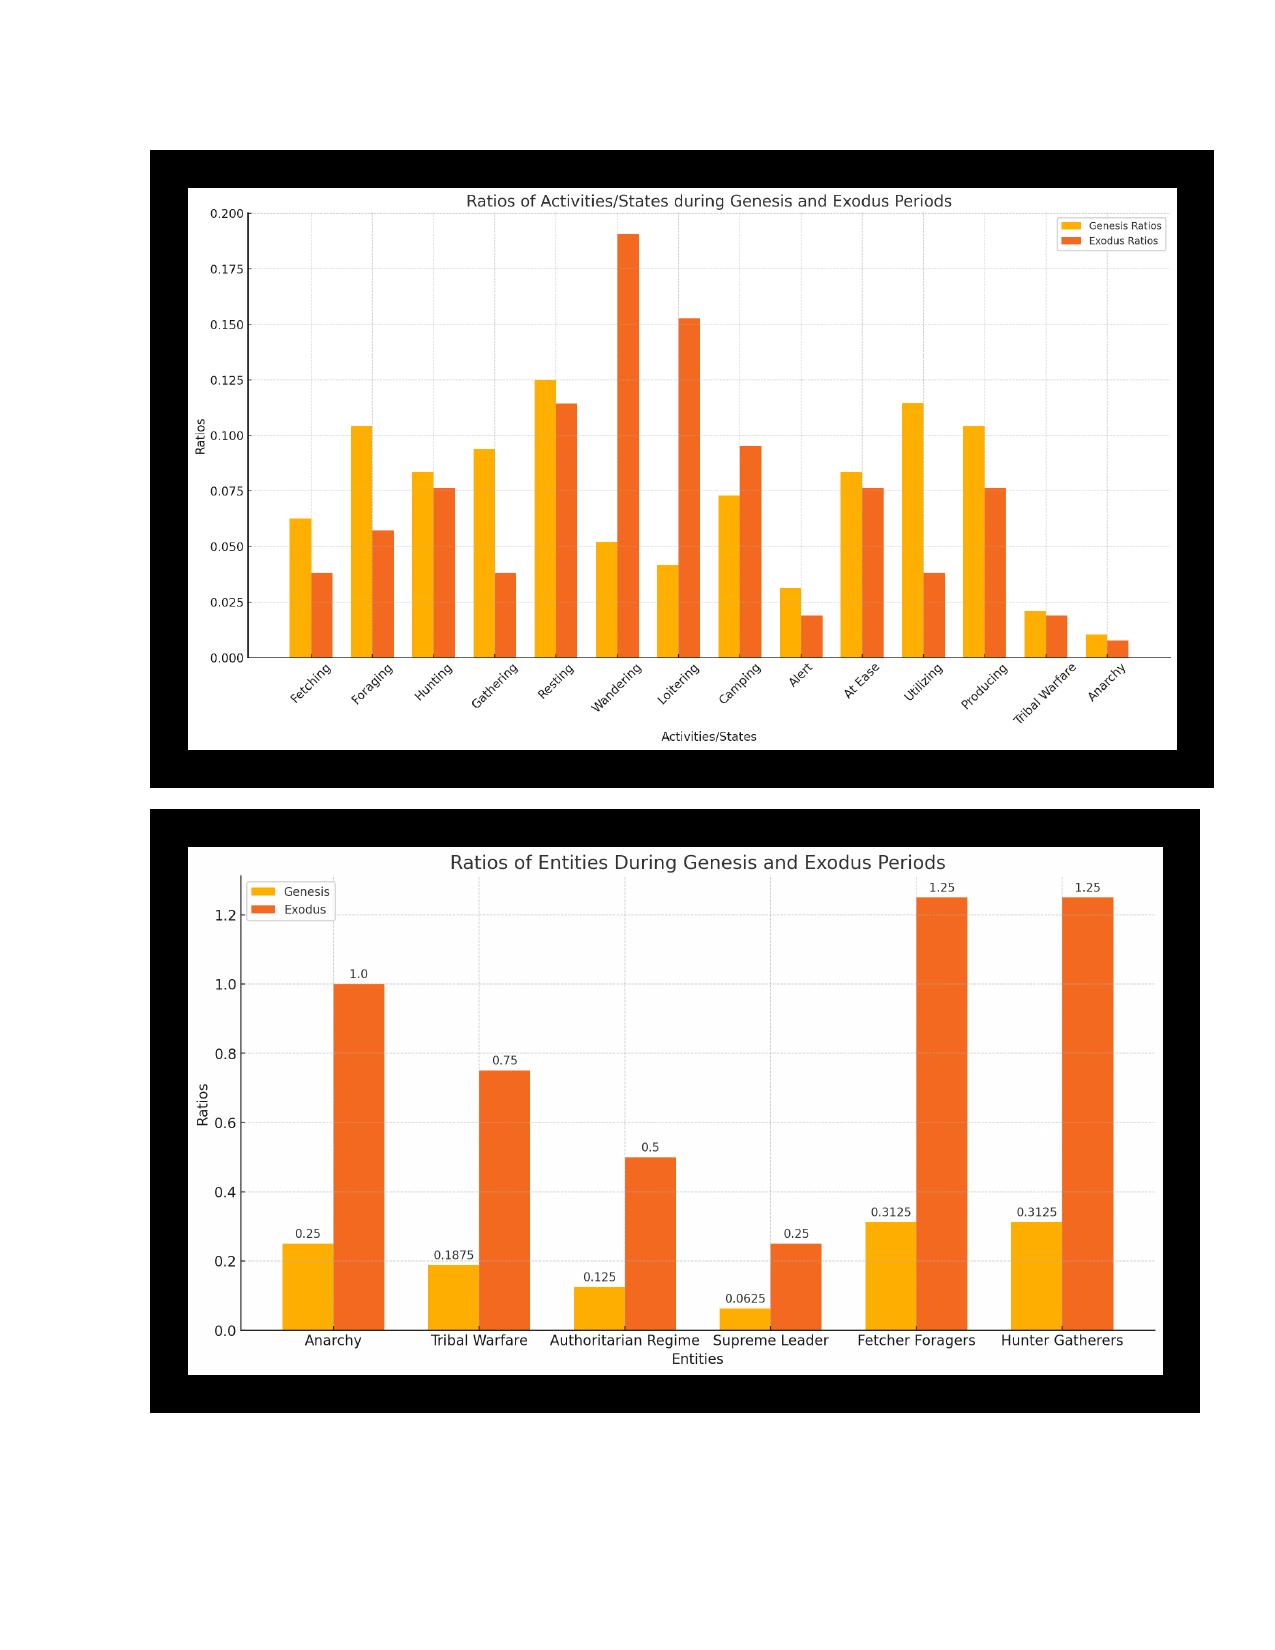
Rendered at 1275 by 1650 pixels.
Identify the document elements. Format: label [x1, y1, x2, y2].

picture [188, 188, 1177, 750]
picture [188, 847, 1163, 1375]
